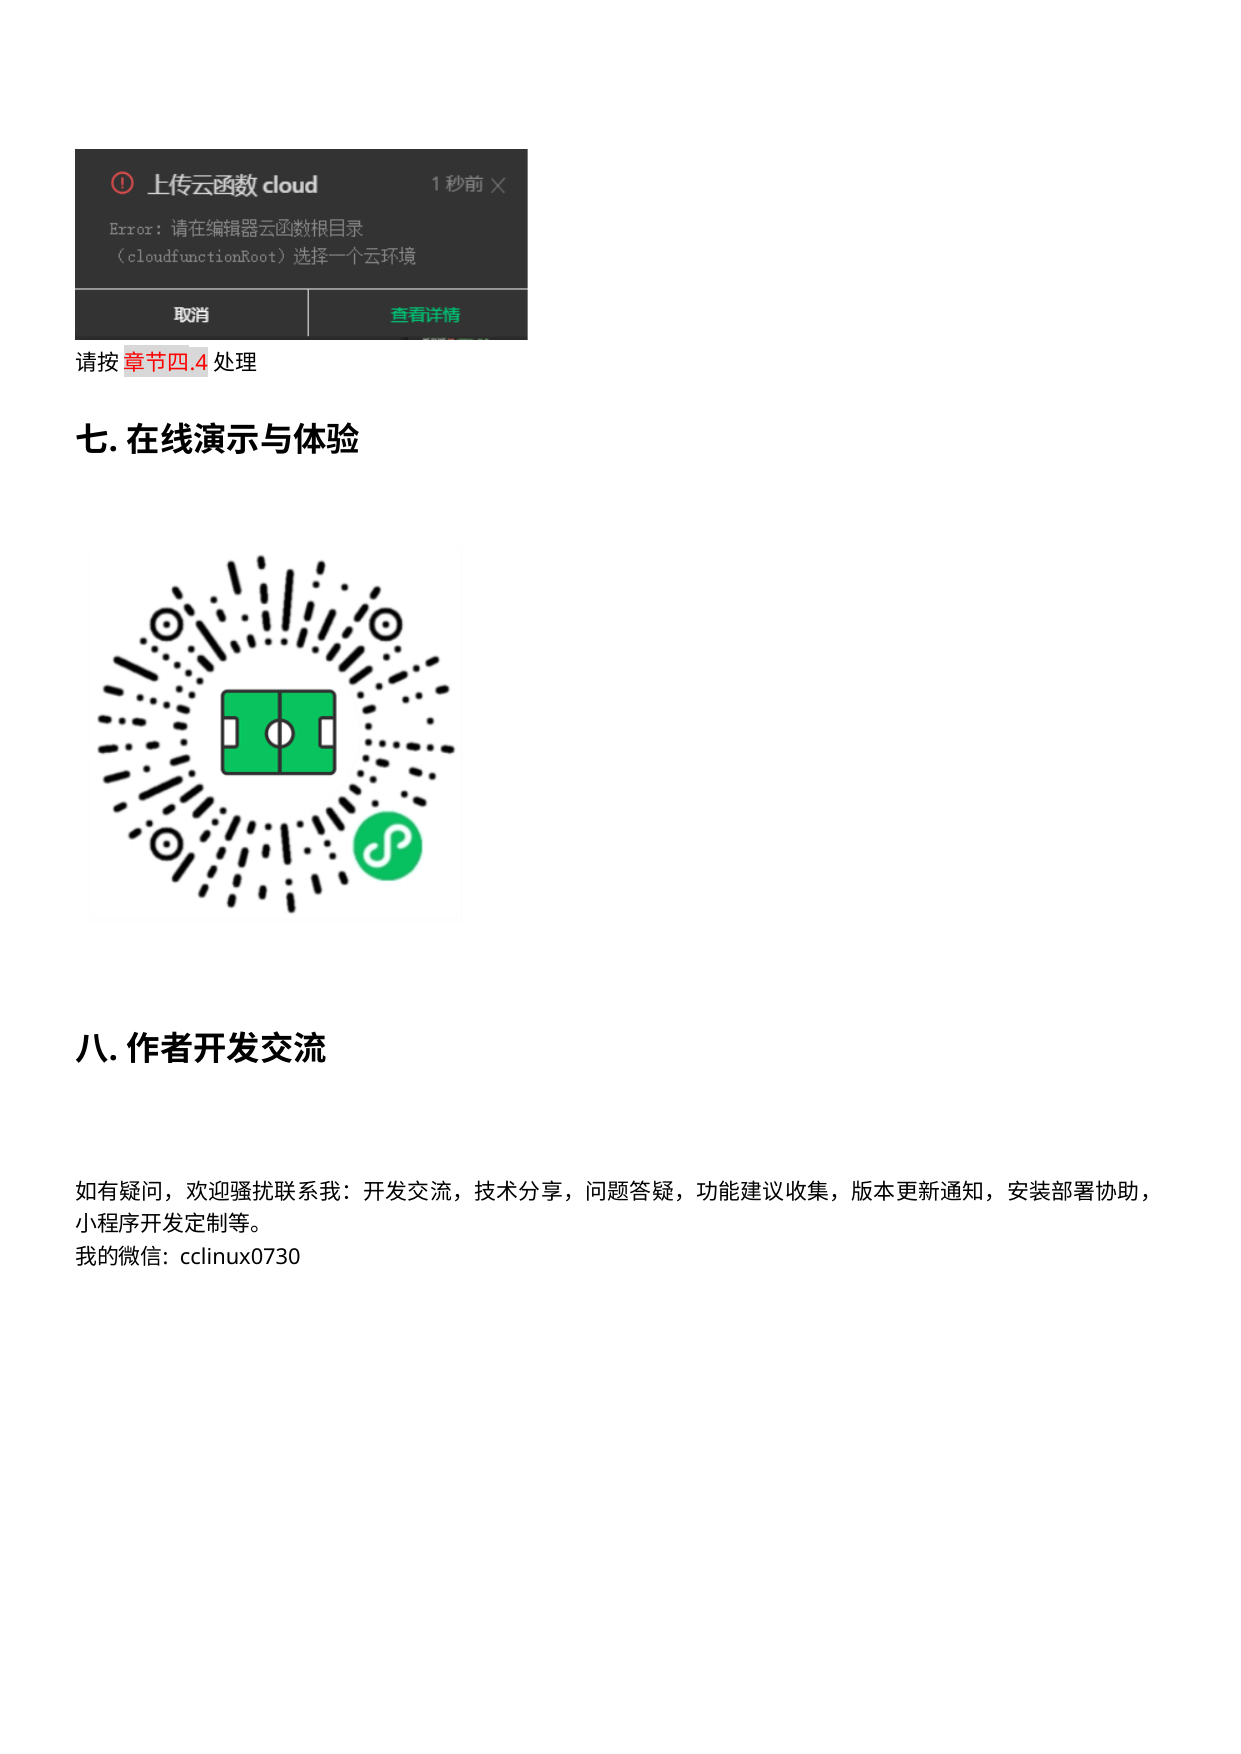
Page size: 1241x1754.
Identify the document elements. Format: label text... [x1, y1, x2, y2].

subtitle 七. 在线演示与体验 [75, 404, 1165, 469]
picture [75, 149, 528, 340]
picture [75, 531, 478, 938]
text 如有疑问，欢迎骚扰联系我：开发交流，技术分享，问题答疑，功能建议收集，版本更新通知，安装部署协助，小程序开发定制等。 [75, 1173, 1165, 1238]
text 我的微信: cclinux0730 [75, 1238, 1165, 1271]
subtitle 八. 作者开发交流 [75, 1014, 1165, 1079]
text 请按 章节四.4 处理 [75, 344, 1165, 377]
